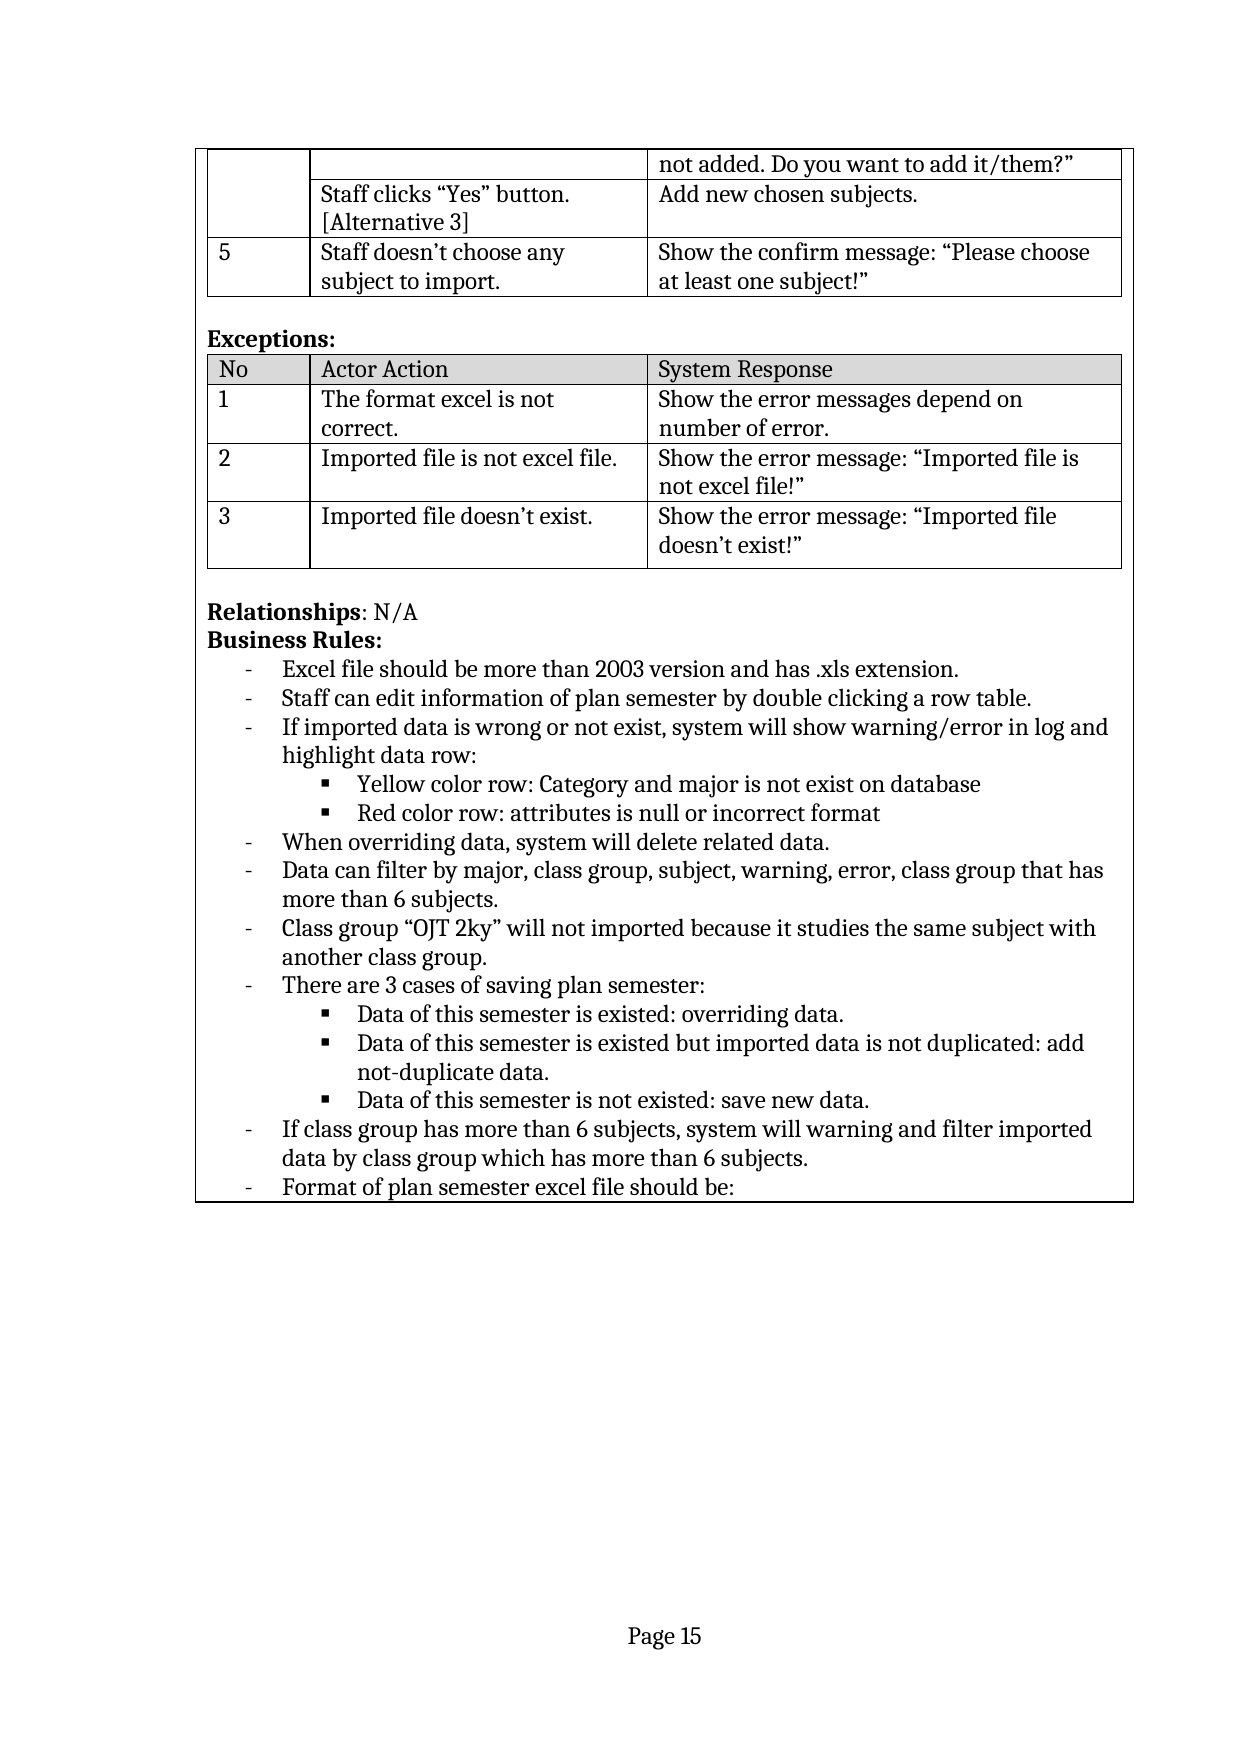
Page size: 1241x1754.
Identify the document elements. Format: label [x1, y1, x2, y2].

table_cell [196, 149, 1133, 1201]
